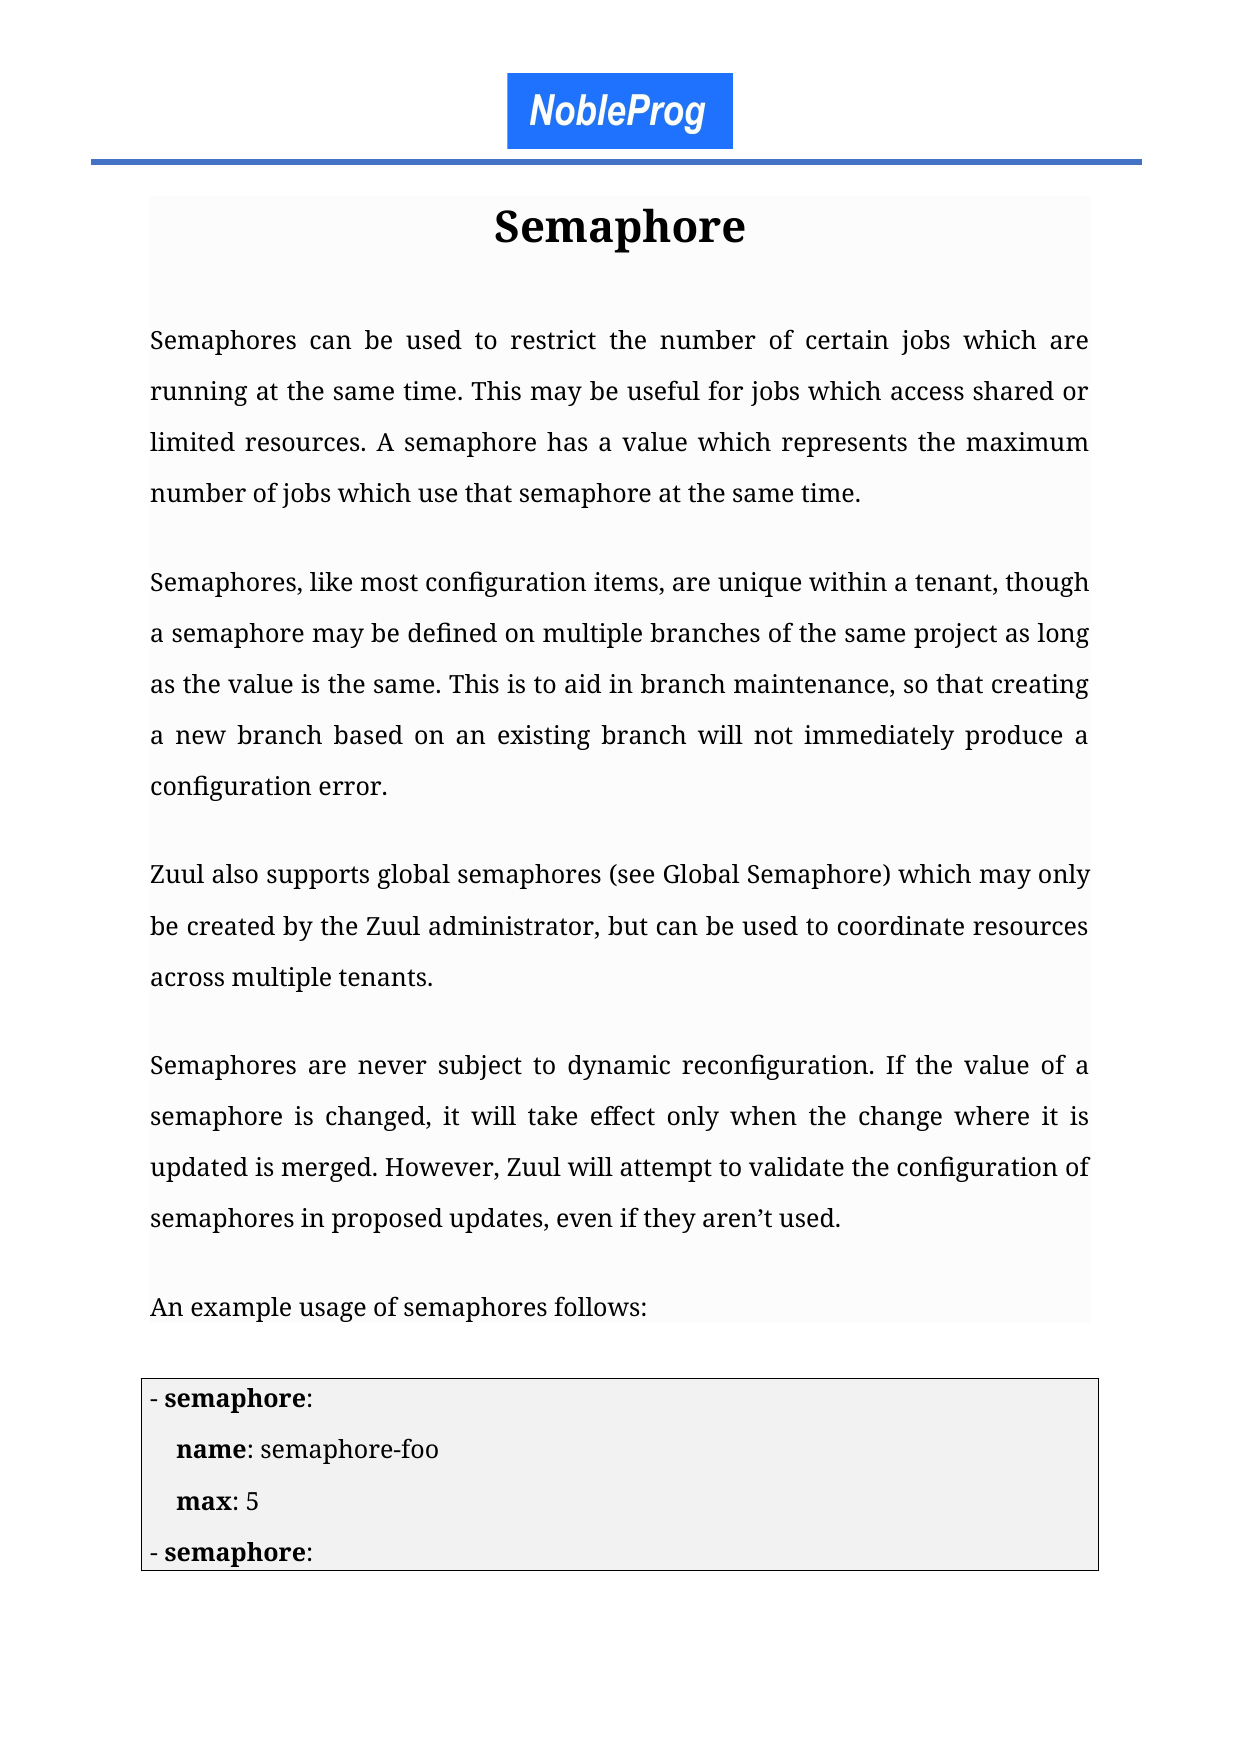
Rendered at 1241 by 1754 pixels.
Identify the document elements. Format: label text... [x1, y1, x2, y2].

text An example usage of semaphores follows: [150, 1289, 1090, 1323]
text Zuul also supports global semaphores (see Global Semaphore) which may only be created by the Zuul administrator, but can be used to coordinate resources across multiple tenants. [150, 857, 1090, 993]
text Semaphores can be used to restrict the number of certain jobs which are running at the same time. This may be useful for jobs which access shared or limited resources. A semaphore has a value which represents the maximum number of jobs which use that semaphore at the same time. [150, 323, 1090, 510]
text Semaphore [150, 196, 1090, 255]
text max: 5 [142, 1480, 1098, 1517]
picture [507, 73, 733, 149]
text - semaphore: [142, 1379, 1098, 1415]
text Semaphores, like most configuration items, are unique within a tenant, though a semaphore may be defined on multiple branches of the same project as long as the value is the same. This is to aid in branch maintenance, so that creating a new branch based on an existing branch will not immediately produce a configuration error. [150, 564, 1090, 803]
text - semaphore: [142, 1531, 1098, 1570]
text Semaphores are never subject to dynamic reconfiguration. If the value of a semaphore is changed, it will take effect only when the change where it is updated is merged. However, Zuul will attempt to validate the configuration of semaphores in proposed updates, even if they aren’t used. [150, 1048, 1090, 1235]
text name: semaphore-foo [142, 1429, 1098, 1466]
